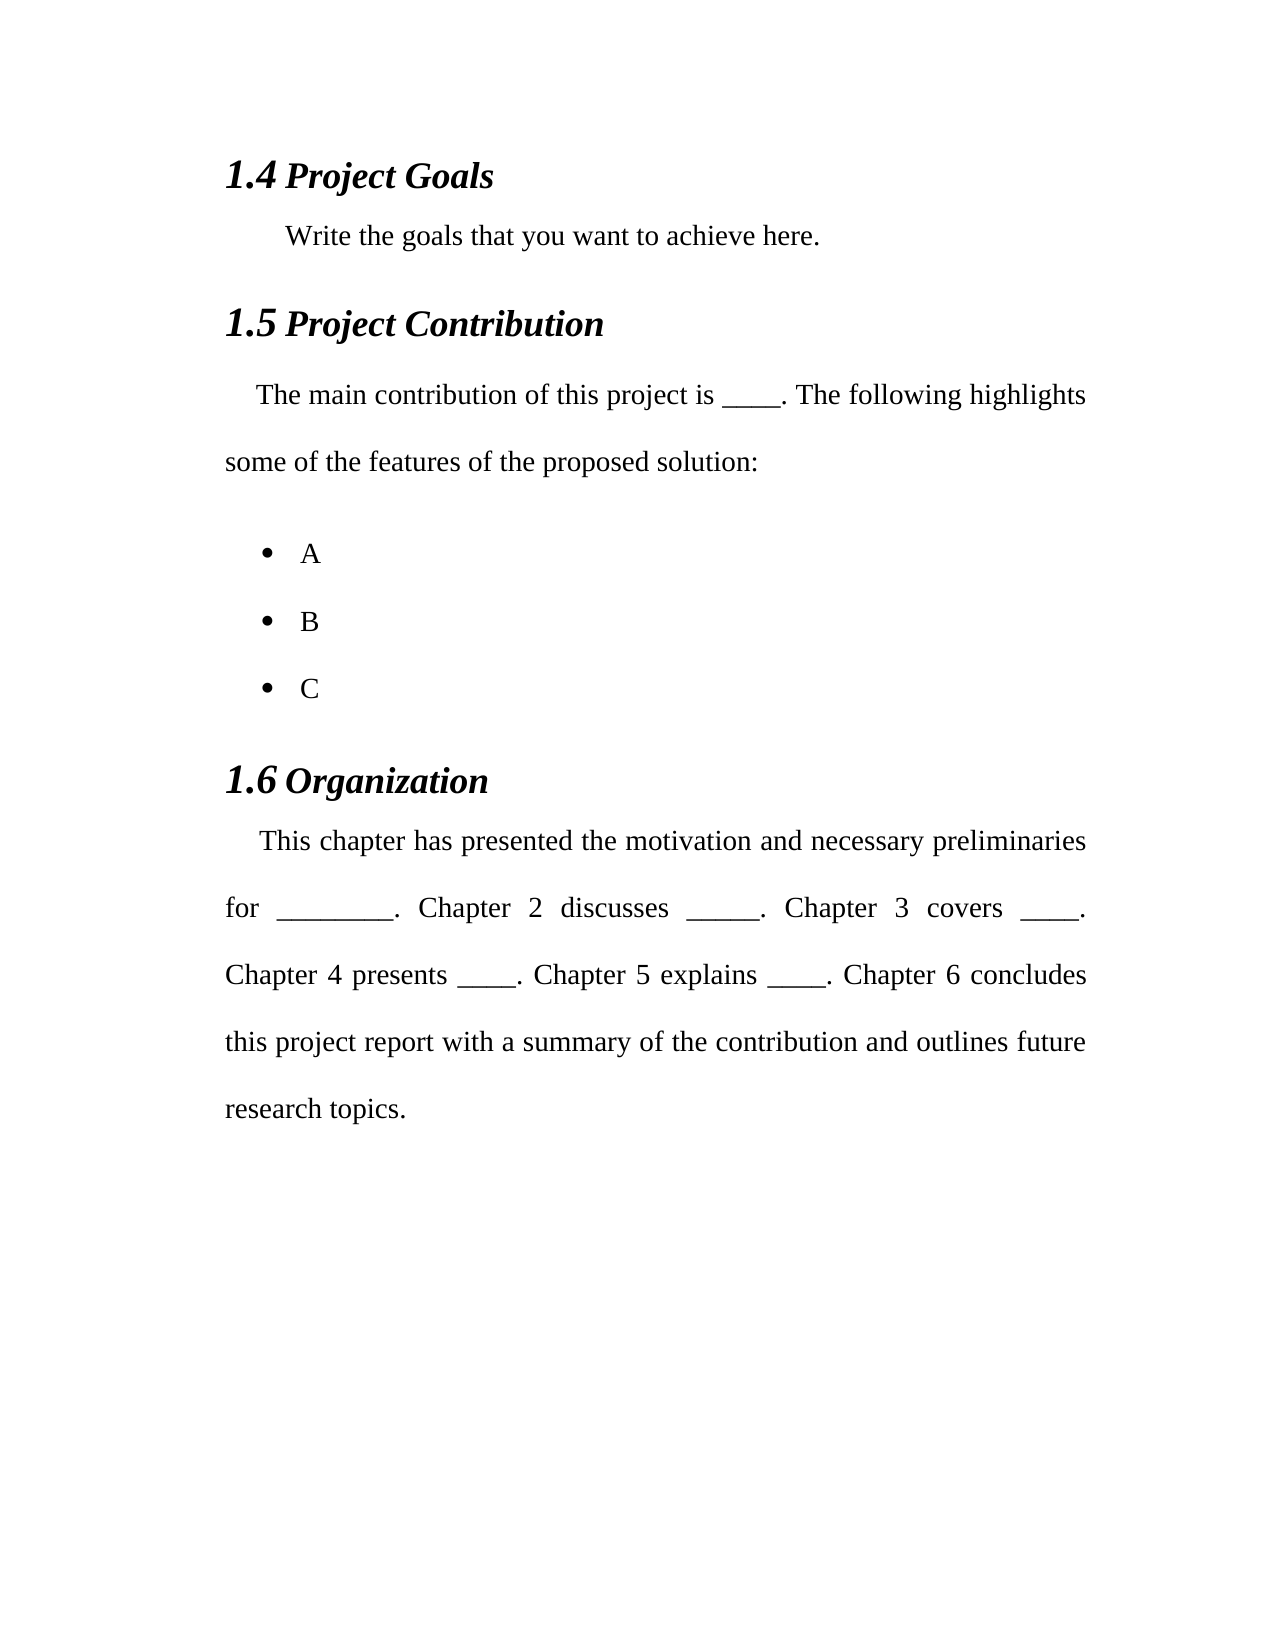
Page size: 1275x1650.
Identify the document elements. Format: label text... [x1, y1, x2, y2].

subtitle Organization [225, 755, 1087, 803]
list C [262, 671, 1087, 705]
text This chapter has presented the motivation and necessary preliminaries for ________. Chapter 2 discusses _____. Chapter 3 covers ____. Chapter 4 presents ____. Chapter 5 explains ____. Chapter 6 concludes this project report with a summary of the contribution and outlines future research topics. [225, 823, 1087, 1124]
list B [262, 604, 1087, 637]
list A [262, 536, 1087, 570]
subtitle Project Contribution [225, 297, 1087, 345]
subtitle Project Goals [225, 150, 1087, 198]
text Write the goals that you want to achieve here. [285, 218, 1087, 251]
text The main contribution of this project is ____. The following highlights some of the features of the proposed solution: [225, 377, 1087, 478]
